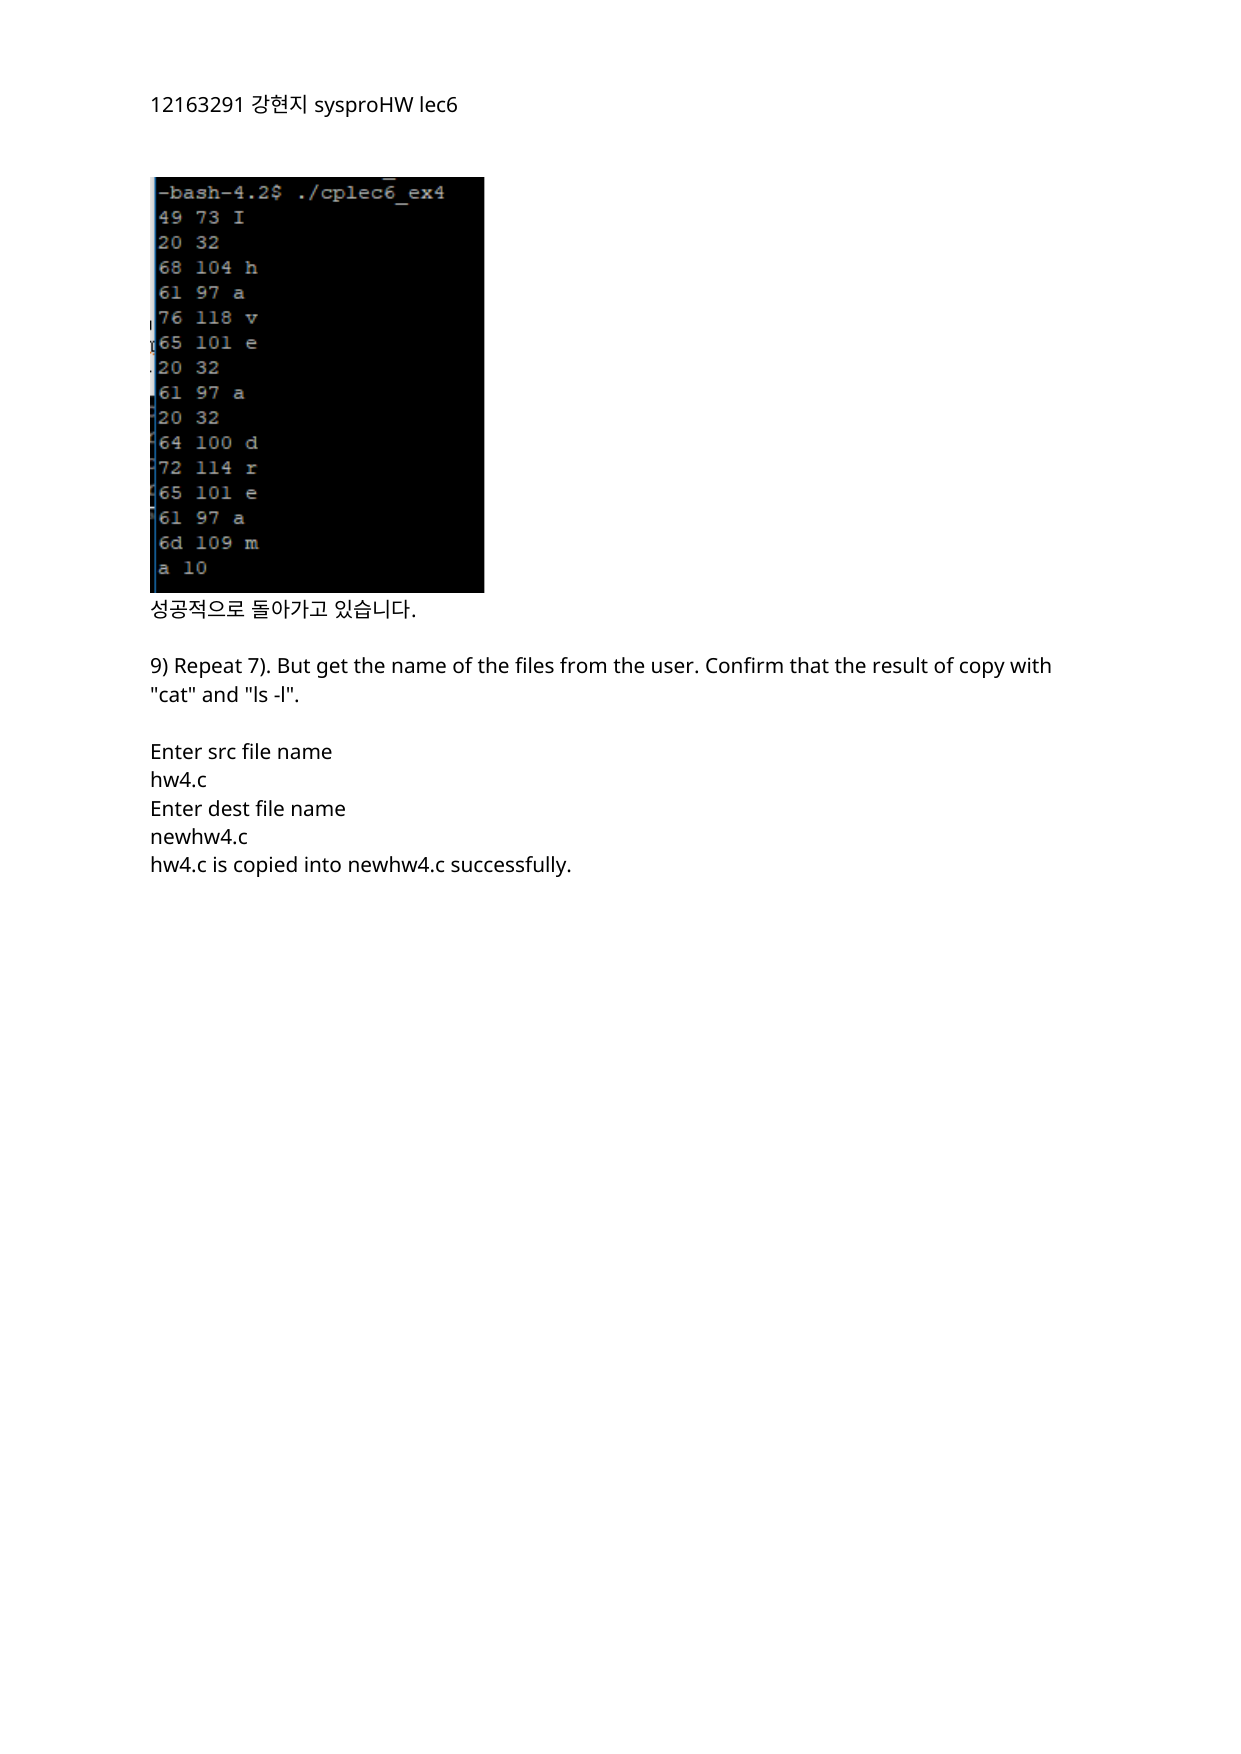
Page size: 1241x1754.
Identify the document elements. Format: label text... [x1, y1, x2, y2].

text hw4.c is copied into newhw4.c successfully. [150, 851, 1090, 879]
text newhw4.c [150, 822, 1090, 851]
text Enter dest file name [150, 794, 1090, 822]
text Enter src file name [150, 737, 1090, 765]
text 9) Repeat 7). But get the name of the files from the user. Confirm that the result of copy with "cat" and "ls -l". [150, 652, 1090, 708]
picture [150, 177, 485, 593]
text hw4.c [150, 765, 1090, 794]
text 성공적으로 돌아가고 있습니다. [150, 593, 1090, 623]
